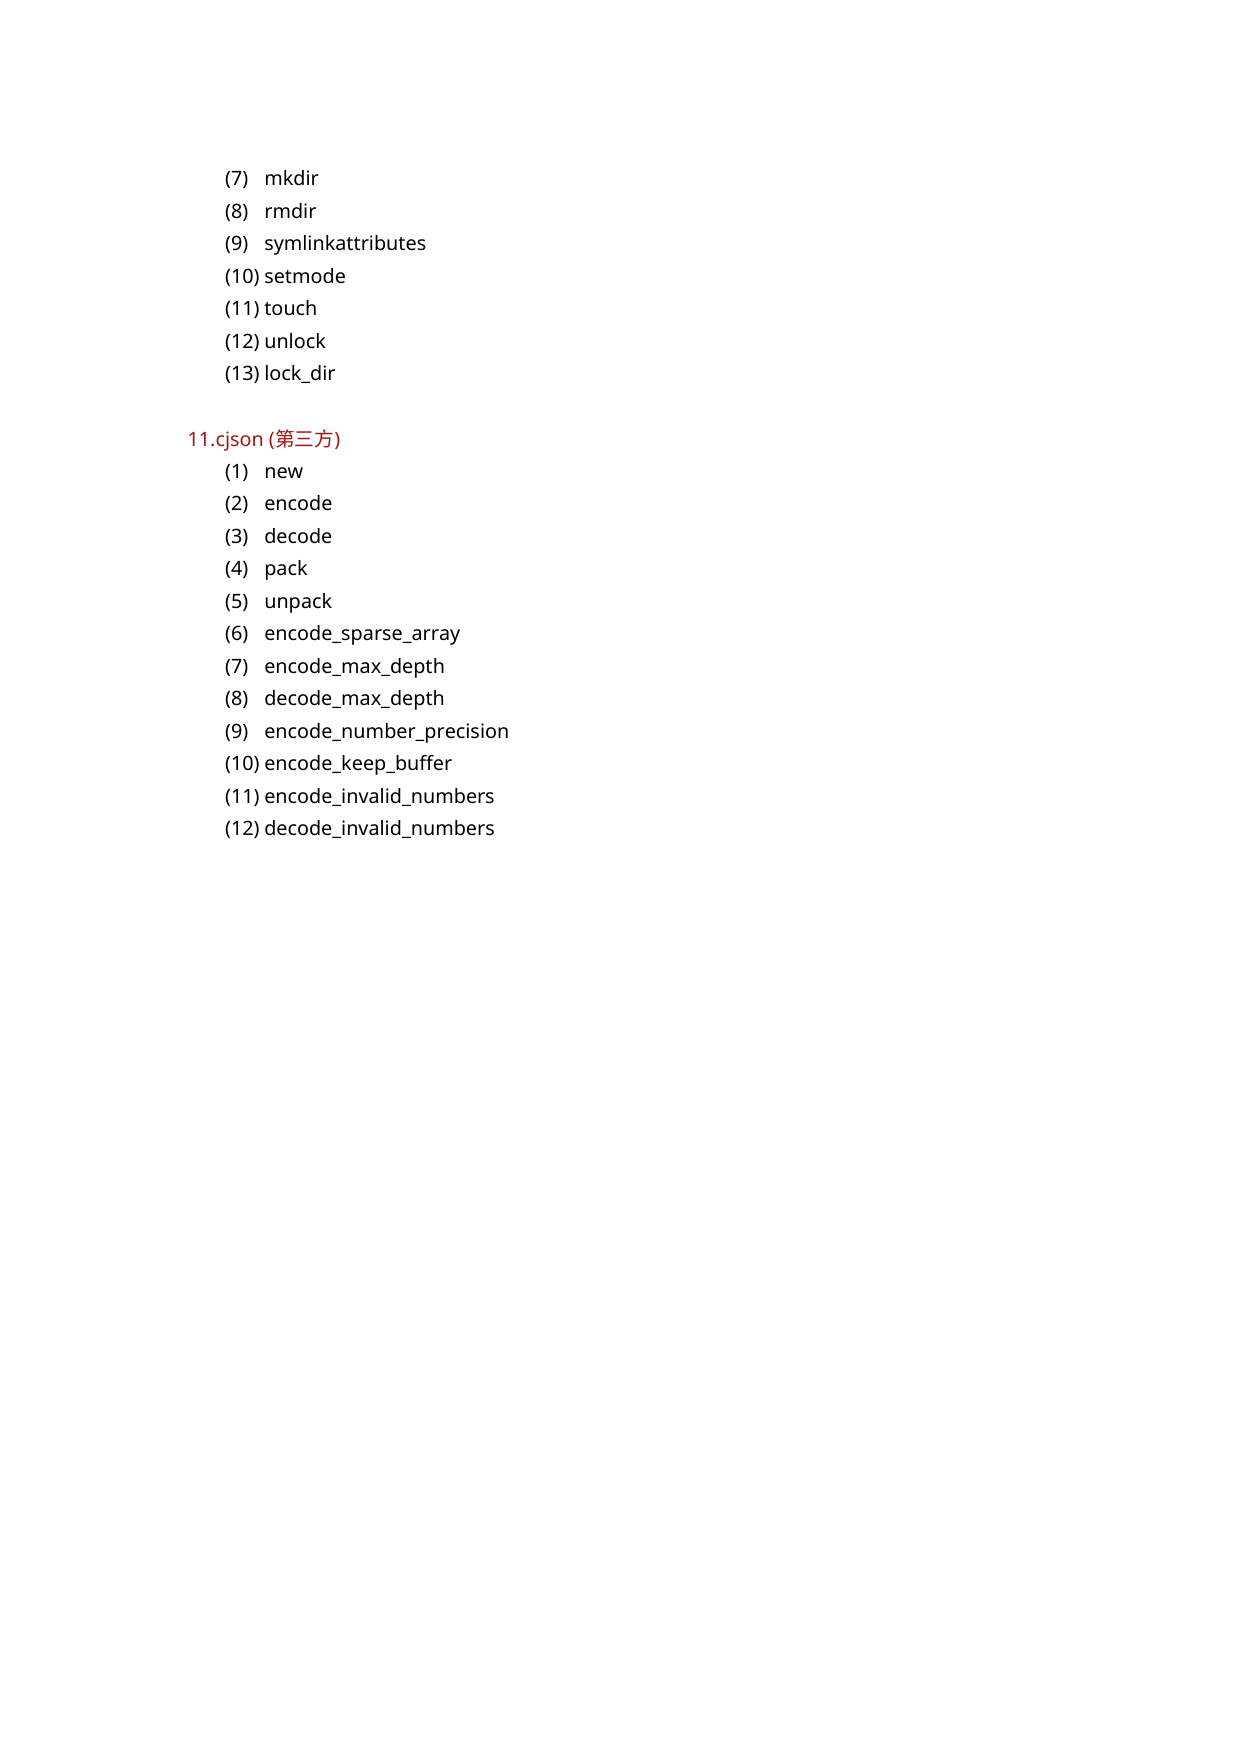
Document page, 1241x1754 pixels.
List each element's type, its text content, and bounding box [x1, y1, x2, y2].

list unpack [225, 584, 1053, 617]
list encode_keep_buffer [225, 747, 1053, 779]
list encode_invalid_numbers [225, 779, 1053, 812]
list pack [225, 552, 1053, 584]
list new [225, 454, 1053, 487]
list encode_number_precision [225, 714, 1053, 747]
list encode [225, 487, 1053, 519]
list setmode [225, 259, 1053, 292]
list rmdir [225, 194, 1053, 227]
list encode_sparse_array [225, 617, 1053, 649]
list decode_max_depth [225, 682, 1053, 714]
list decode [225, 519, 1053, 552]
list symlinkattributes [225, 227, 1053, 259]
list mkdir [225, 162, 1053, 194]
list touch [225, 292, 1053, 324]
text 11.cjson (第三方) [187, 422, 1053, 454]
list encode_max_depth [225, 649, 1053, 682]
list lock_dir [225, 357, 1053, 389]
list unlock [225, 324, 1053, 357]
list decode_invalid_numbers [225, 812, 1053, 844]
